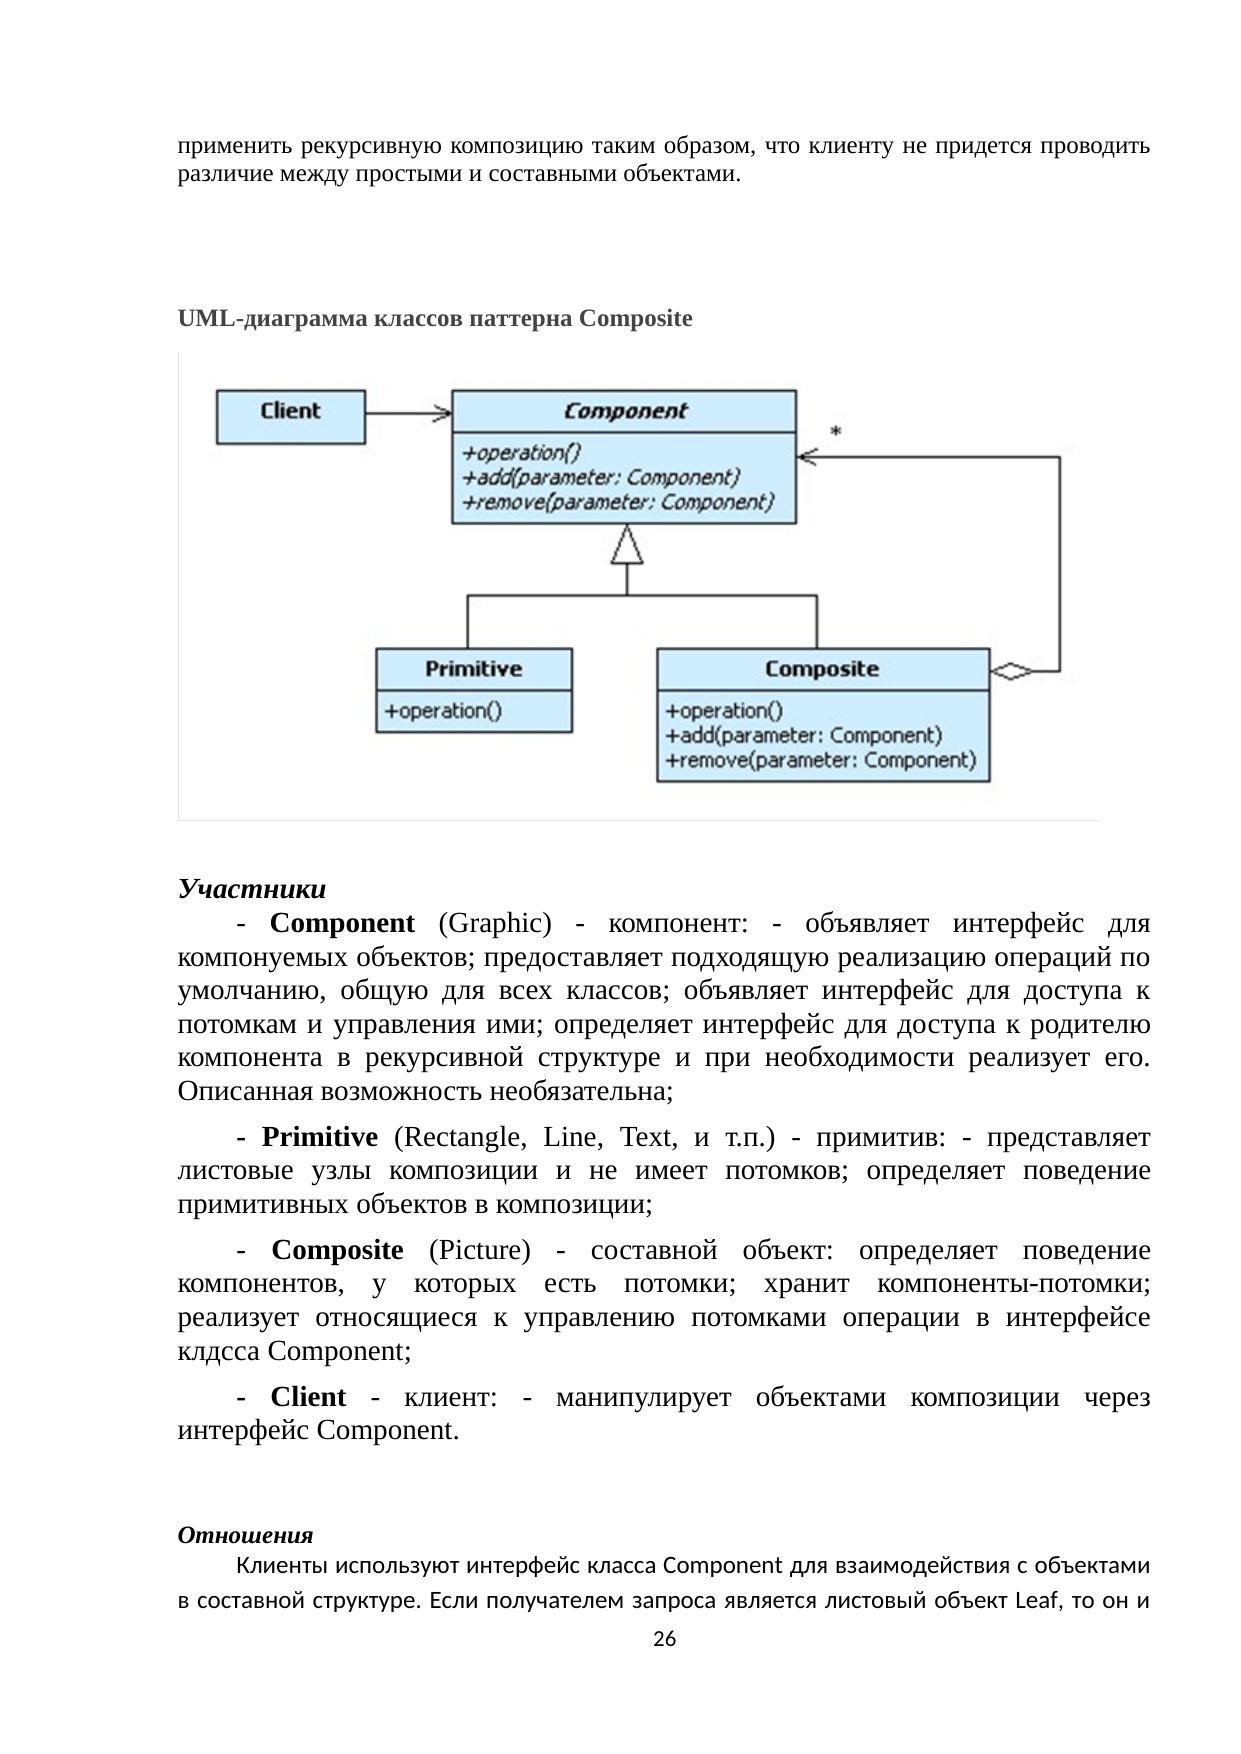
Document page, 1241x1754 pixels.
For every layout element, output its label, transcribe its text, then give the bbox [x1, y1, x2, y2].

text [177, 130, 1152, 187]
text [177, 1549, 1152, 1614]
text Отношения [177, 1520, 1152, 1549]
text - Client - клиент: - манипулирует объектами композиции через интерфейс Component. [177, 1379, 1152, 1446]
picture [177, 352, 1099, 822]
text - Primitive (Rectangle, Line, Text, и т.п.) - примитив: - представляет листовые узлы композиции и не имеет потомков; определяет поведение примитивных объектов в композиции; [177, 1119, 1152, 1219]
text - Composite (Picture) - составной объект: определяет поведение компонентов, у которых есть потомки; хранит компоненты-потомки; реализует относящиеся к управлению потомками операции в интерфейсе клдсса Component; [177, 1232, 1152, 1366]
text - Component (Graphic) - компонент: - объявляет интерфейс для компонуемых объектов; предоставляет подходящую реализацию операций по умолчанию, общую для всех классов; объявляет интерфейс для доступа к потомкам и управления ими; определяет интерфейс для доступа к родителю компонента в рекурсивной структуре и при необходимости реализует его. Описанная возможность необязательна; [177, 905, 1152, 1106]
text UML-диаграмма классов паттерна Composite [177, 303, 1152, 332]
text Участники [177, 872, 1152, 905]
